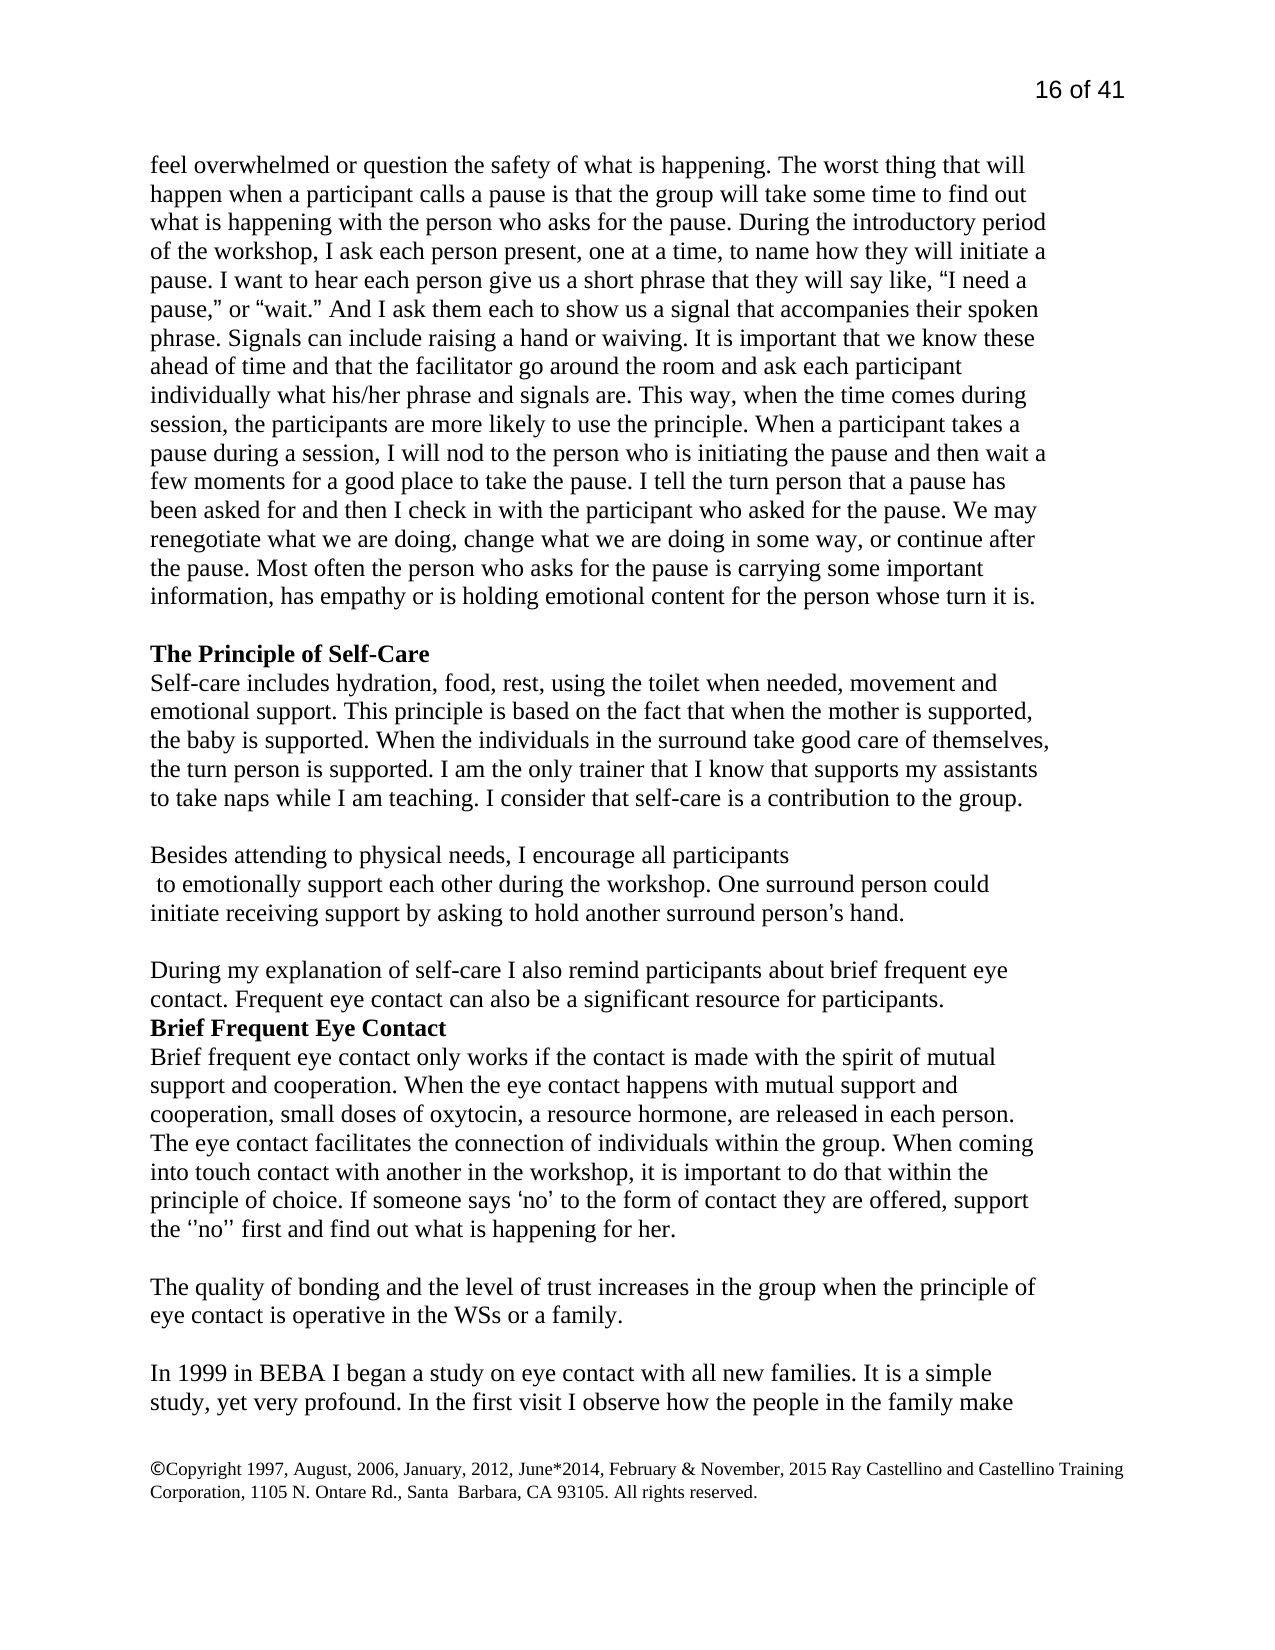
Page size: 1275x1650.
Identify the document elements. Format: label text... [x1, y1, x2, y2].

text Self-care includes hydration, food, rest, using the toilet when needed, movement and emotional support. This principle is based on the fact that when the mother is supported, the baby is supported. When the individuals in the surround take good care of themselves, the turn person is supported. I am the only trainer that I know that supports my assistants to take naps while I am teaching. I consider that self-care is a contribution to the group. [150, 668, 1050, 811]
text The Principle of Self-Care [150, 639, 1050, 668]
text Brief Frequent Eye Contact [150, 1013, 1050, 1042]
text During my explanation of self-care I also remind participants about brief frequent eye contact. Frequent eye contact can also be a significant resource for participants. [150, 955, 1050, 1013]
text to emotionally support each other during the workshop. One surround person could initiate receiving support by asking to hold another surround person’s hand. [150, 869, 1050, 927]
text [150, 1358, 1050, 1416]
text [150, 150, 1050, 610]
text Besides attending to physical needs, I encourage all participants [150, 840, 1050, 869]
text The quality of bonding and the level of trust increases in the group when the principle of eye contact is operative in the WSs or a family. [150, 1272, 1050, 1329]
text Brief frequent eye contact only works if the contact is made with the spirit of mutual support and cooperation. When the eye contact happens with mutual support and cooperation, small doses of oxytocin, a resource hormone, are released in each person. The eye contact facilitates the connection of individuals within the group. When coming into touch contact with another in the workshop, it is important to do that within the principle of choice. If someone says ‘no’ to the form of contact they are offered, support the ‘’no’’ first and find out what is happening for her. [150, 1042, 1050, 1243]
